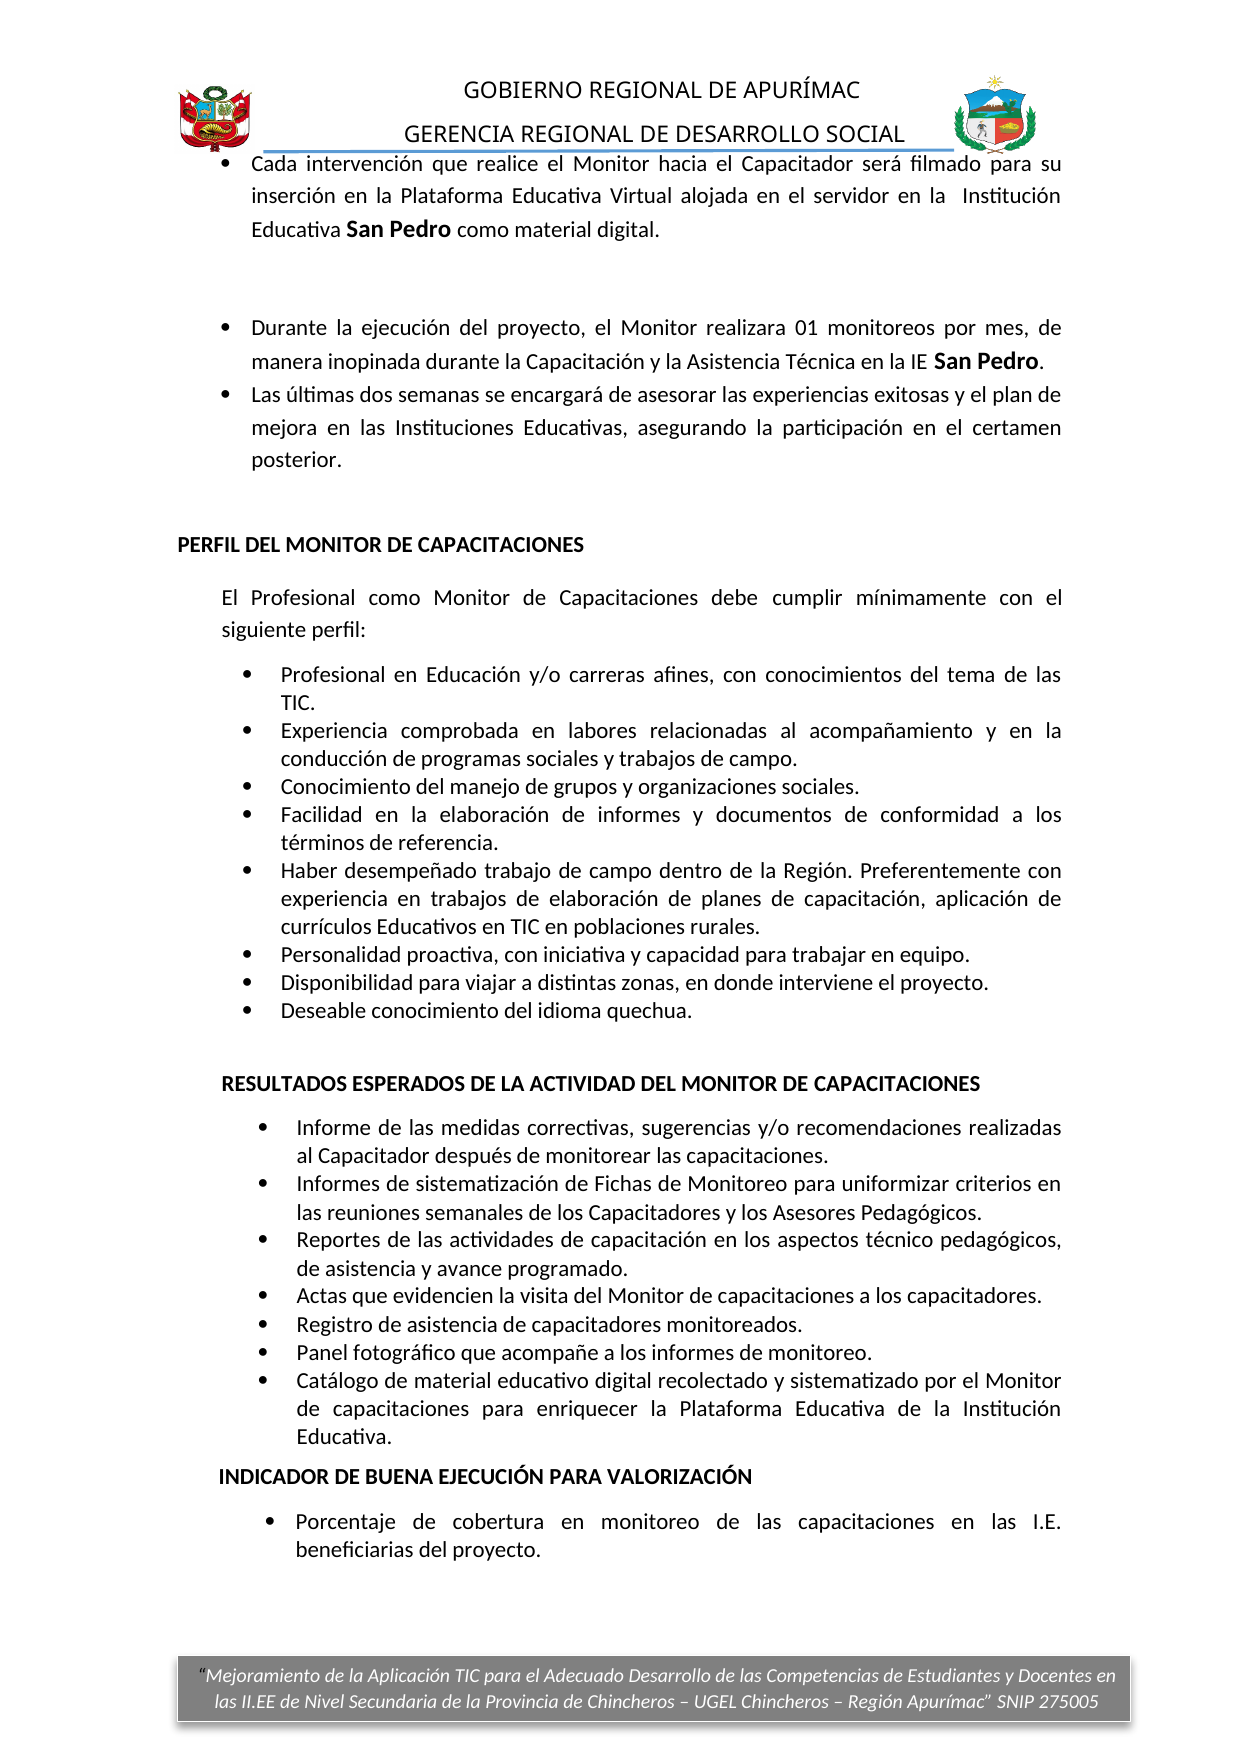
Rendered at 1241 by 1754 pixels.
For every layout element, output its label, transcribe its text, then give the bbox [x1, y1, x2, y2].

picture [954, 74, 1036, 149]
list Durante la ejecución del proyecto, el Monitor realizara 01 monitoreos por mes, de manera inopinada durante la Capacitación y la Asistencia Técnica en la IE San Pedro. [221, 313, 1063, 376]
list Experiencia comprobada en labores relacionadas al acompañamiento y en la conducción de programas sociales y trabajos de campo. [243, 716, 1063, 772]
list Personalidad proactiva, con iniciativa y capacidad para trabajar en equipo. [243, 940, 1063, 968]
list Porcentaje de cobertura en monitoreo de las capacitaciones en las I.E. beneficiarias del proyecto. [266, 1507, 1063, 1563]
list Reportes de las actividades de capacitación en los aspectos técnico pedagógicos, de asistencia y avance programado. [259, 1226, 1063, 1282]
text El Profesional como Monitor de Capacitaciones debe cumplir mínimamente con el siguiente perfil: [221, 583, 1063, 643]
list Actas que evidencien la visita del Monitor de capacitaciones a los capacitadores. [259, 1282, 1063, 1310]
list Informe de las medidas correctivas, sugerencias y/o recomendaciones realizadas al Capacitador después de monitorear las capacitaciones. [259, 1113, 1063, 1169]
list Cada intervención que realice el Monitor hacia el Capacitador será filmado para su inserción en la Plataforma Educativa Virtual alojada en el servidor en la Institución Educativa San Pedro como material digital. [221, 149, 1063, 244]
list Disponibilidad para viajar a distintas zonas, en donde interviene el proyecto. [243, 968, 1063, 996]
list Deseable conocimiento del idioma quechua. [243, 996, 1063, 1024]
text INDICADOR DE BUENA EJECUCIÓN PARA VALORIZACIÓN [177, 1462, 1063, 1490]
list Las últimas dos semanas se encargará de asesorar las experiencias exitosas y el plan de mejora en las Instituciones Educativas, asegurando la participación en el certamen posterior. [221, 380, 1063, 473]
list Catálogo de material educativo digital recolectado y sistematizado por el Monitor de capacitaciones para enriquecer la Plataforma Educativa de la Institución Educativa. [259, 1366, 1063, 1450]
list Facilidad en la elaboración de informes y documentos de conformidad a los términos de referencia. [243, 800, 1063, 856]
picture [174, 84, 255, 154]
list Panel fotográfico que acompañe a los informes de monitoreo. [259, 1338, 1063, 1366]
list Conocimiento del manejo de grupos y organizaciones sociales. [243, 772, 1063, 800]
list Registro de asistencia de capacitadores monitoreados. [259, 1310, 1063, 1338]
text RESULTADOS ESPERADOS DE LA ACTIVIDAD DEL MONITOR DE CAPACITACIONES [221, 1069, 1063, 1097]
list Informes de sistematización de Fichas de Monitoreo para uniformizar criterios en las reuniones semanales de los Capacitadores y los Asesores Pedagógicos. [259, 1169, 1063, 1226]
list Profesional en Educación y/o carreras afines, con conocimientos del tema de las TIC. [243, 660, 1063, 716]
list Haber desempeñado trabajo de campo dentro de la Región. Preferentemente con experiencia en trabajos de elaboración de planes de capacitación, aplicación de currículos Educativos en TIC en poblaciones rurales. [243, 856, 1063, 940]
text PERFIL DEL MONITOR DE CAPACITACIONES [177, 530, 1063, 558]
